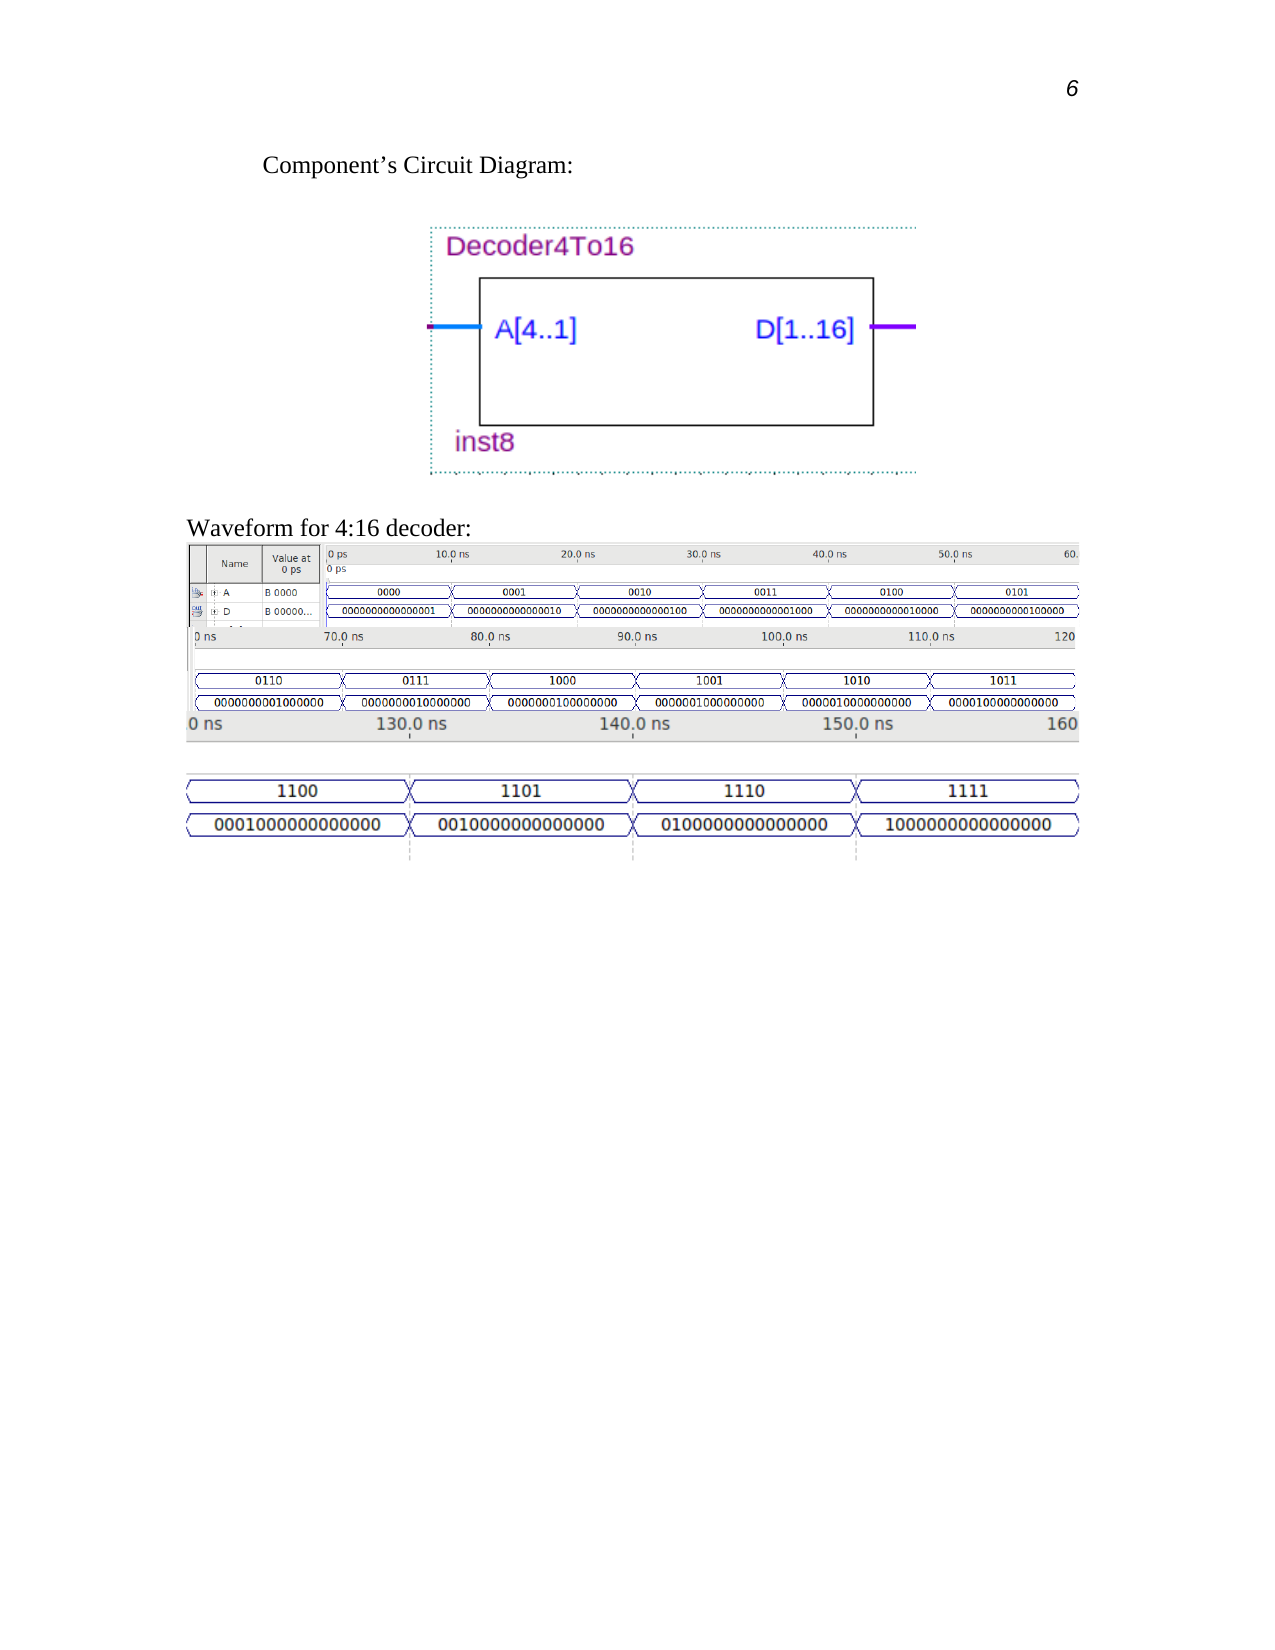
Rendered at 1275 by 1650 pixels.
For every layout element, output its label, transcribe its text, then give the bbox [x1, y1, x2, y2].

picture [186, 542, 1080, 863]
list Component’s Circuit Diagram: [262, 150, 1080, 179]
picture [426, 207, 916, 497]
text Waveform for 4:16 decoder: [186, 513, 1080, 542]
